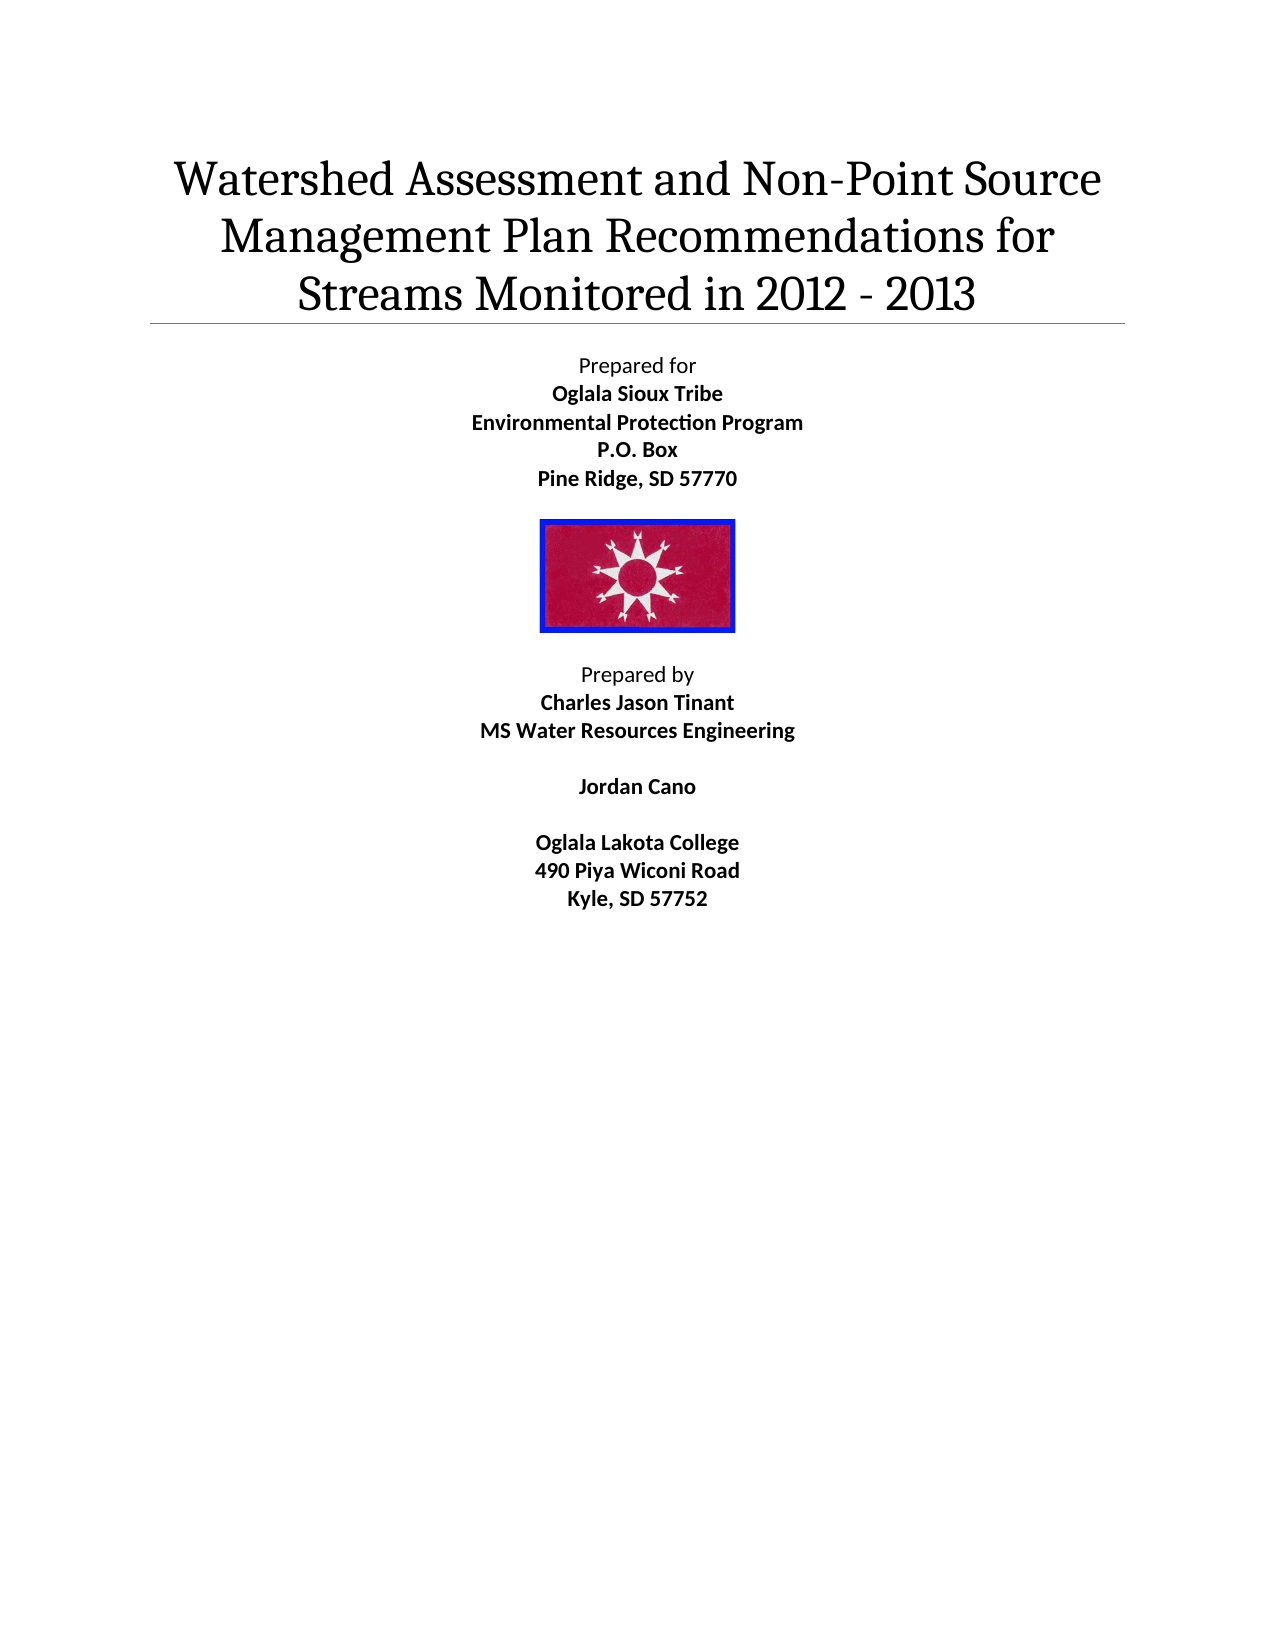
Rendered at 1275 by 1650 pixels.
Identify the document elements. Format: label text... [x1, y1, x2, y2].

table_cell Prepared for [150, 324, 1125, 379]
text 490 Piya Wiconi Road [150, 856, 1125, 884]
text Jordan Cano [150, 772, 1125, 800]
text Kyle, SD 57752 [150, 884, 1125, 912]
text Charles Jason Tinant [150, 688, 1125, 716]
table_cell Oglala Sioux Tribe Environmental Protection Program P.O. Box Pine Ridge, SD 57770 [150, 380, 1125, 660]
text Prepared by [150, 660, 1125, 688]
text Oglala Lakota College [150, 828, 1125, 856]
table_header Watershed Assessment and Non-Point Source Management Plan Recommendations for Streams Monitored in 2012 - 2013 [150, 150, 1125, 322]
picture [539, 519, 736, 633]
text MS Water Resources Engineering [150, 716, 1125, 744]
